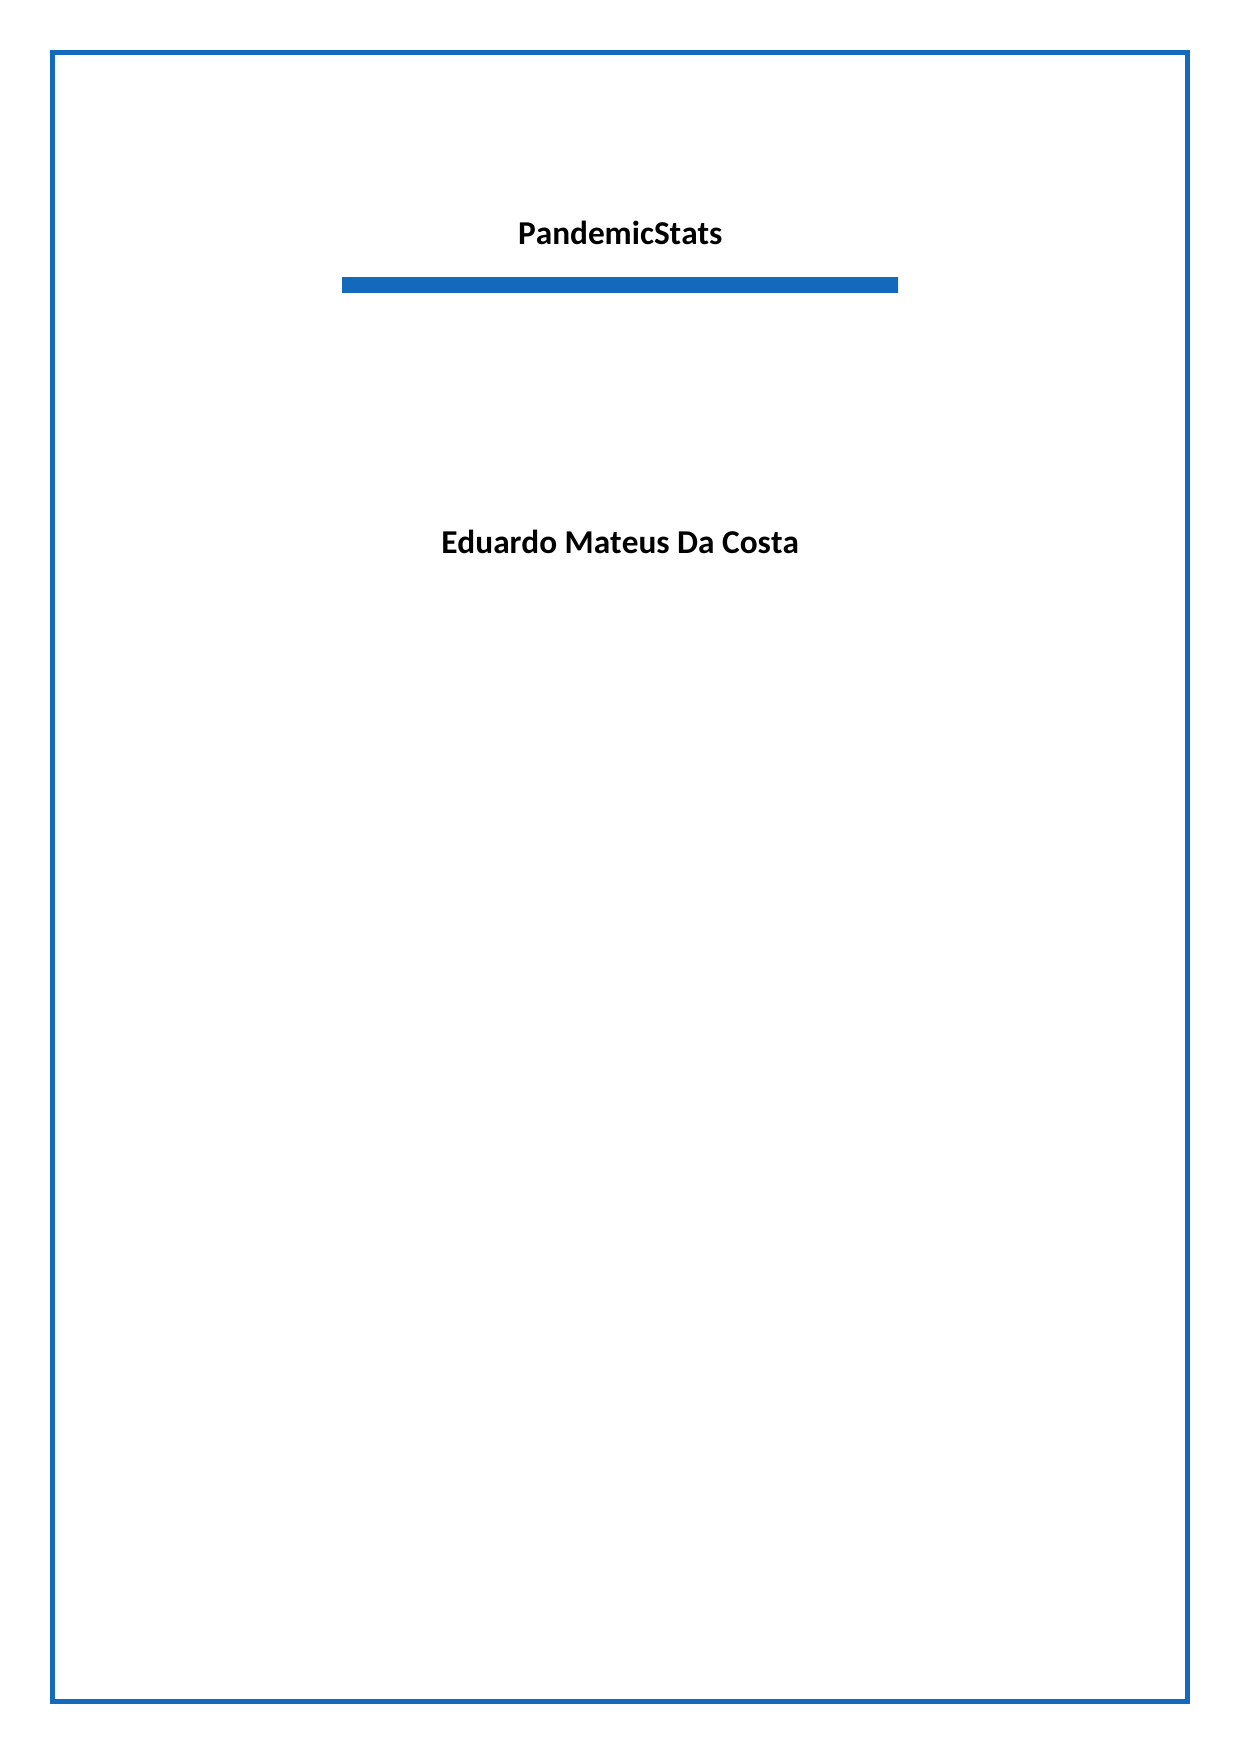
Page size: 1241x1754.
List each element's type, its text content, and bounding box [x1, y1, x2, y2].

picture [342, 277, 899, 293]
text Eduardo Mateus Da Costa [75, 521, 1165, 562]
text PandemicStats [75, 212, 1165, 253]
